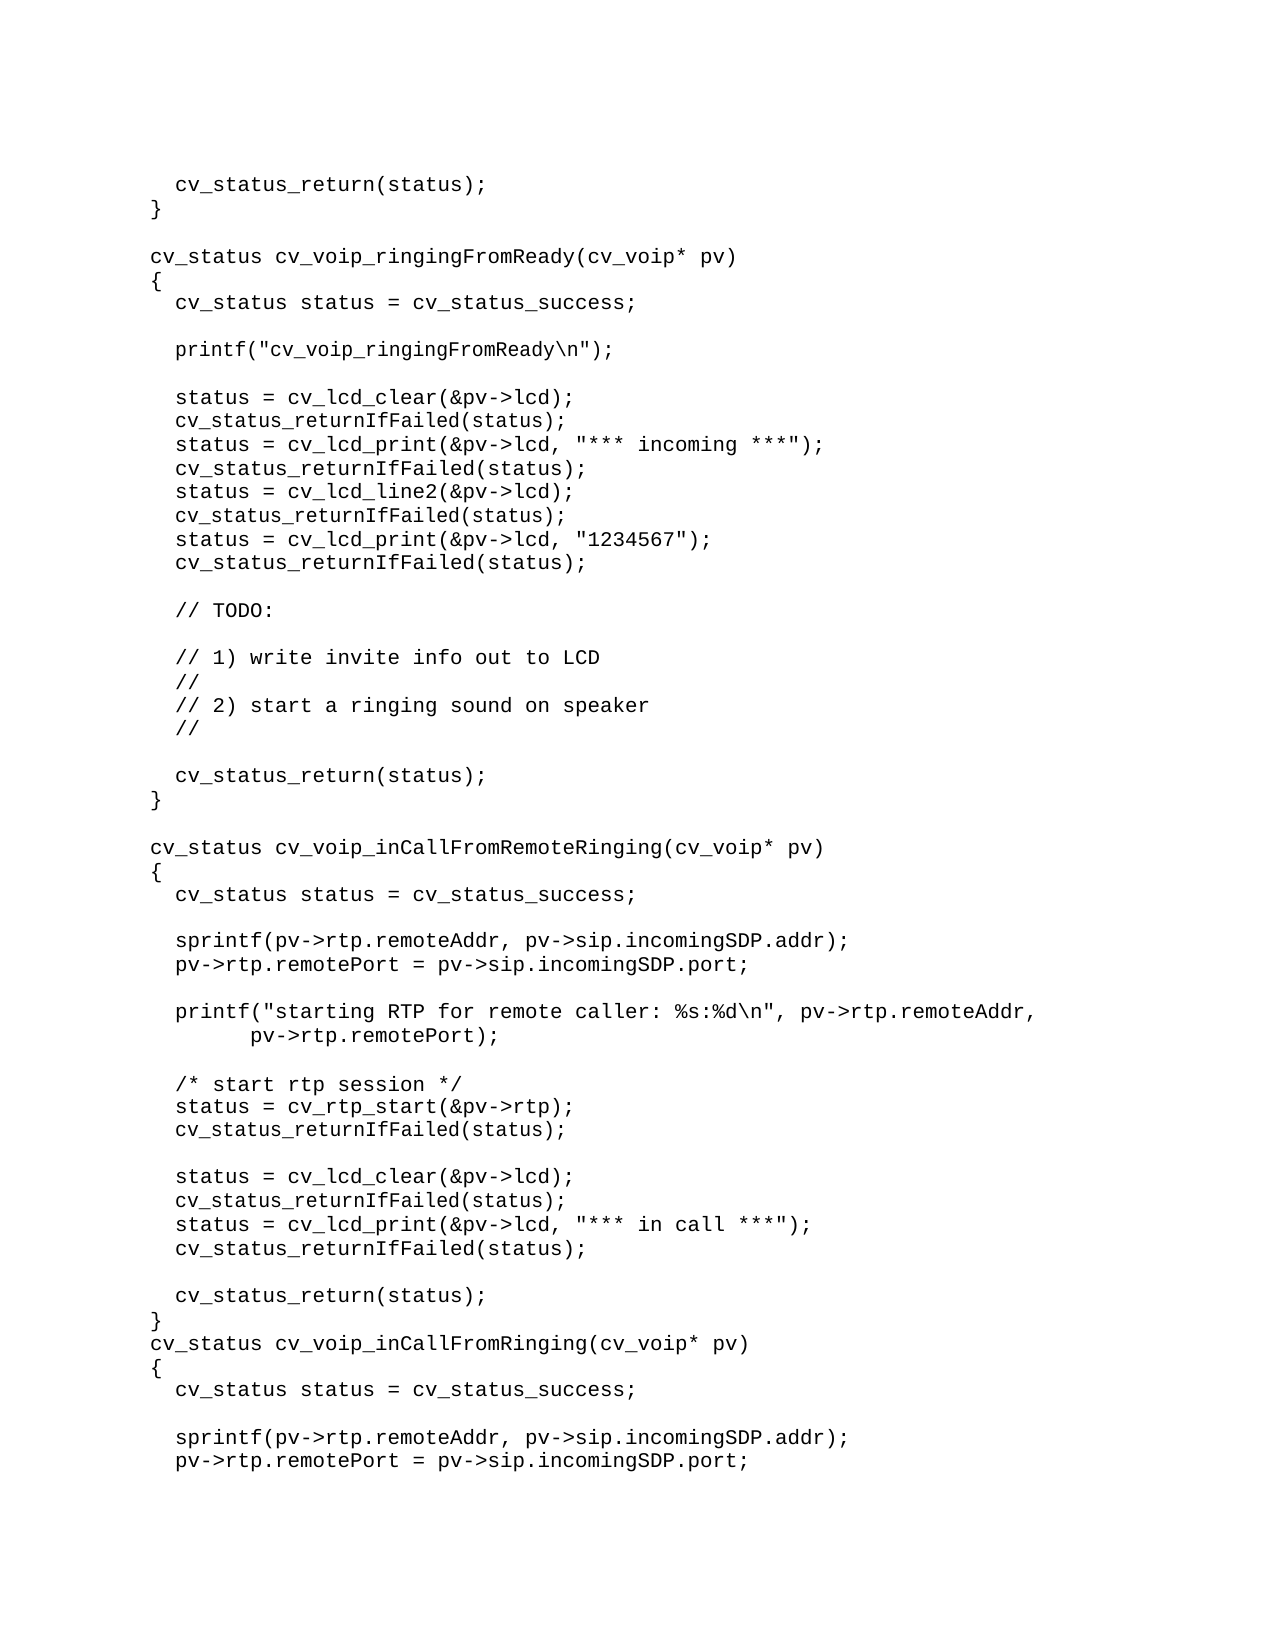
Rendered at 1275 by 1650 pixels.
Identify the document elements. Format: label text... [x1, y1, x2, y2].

text status = cv_lcd_print(&pv->lcd, "*** in call ***"); cv_status_returnIfFailed(status); [175, 1214, 815, 1261]
text cv_status cv_voip_ringingFromReady(cv_voip* pv) [150, 245, 1183, 268]
text } [150, 198, 1183, 221]
text } [150, 1308, 1183, 1332]
text cv_status_return(status); [175, 174, 1183, 198]
text status = cv_lcd_clear(&pv->lcd); cv_status_returnIfFailed(status); [175, 387, 639, 434]
text // 1) write invite info out to LCD [175, 647, 1183, 670]
text status = cv_lcd_print(&pv->lcd, "*** incoming ***"); cv_status_returnIfFailed(status); [175, 434, 827, 481]
text { [150, 268, 1183, 292]
text cv_status_return(status); [175, 765, 1183, 788]
text cv_status status = cv_status_success; printf("cv_voip_ringingFromReady\n"); [175, 292, 640, 363]
text printf("starting RTP for remote caller: %s:%d\n", pv->rtp.remoteAddr, pv->rtp.remotePort); [175, 1001, 1038, 1048]
text cv_status status = cv_status_success; [175, 1379, 1183, 1403]
text /* start rtp session */ [175, 1072, 1183, 1096]
text // TODO: [175, 600, 1183, 623]
text // 2) start a ringing sound on speaker [175, 694, 1183, 718]
text // [175, 671, 1183, 694]
text sprintf(pv->rtp.remoteAddr, pv->sip.incomingSDP.addr); pv->rtp.remotePort = pv->sip.incomingSDP.port; [175, 1427, 850, 1474]
text status = cv_lcd_clear(&pv->lcd); cv_status_returnIfFailed(status); [175, 1166, 639, 1214]
text status = cv_lcd_print(&pv->lcd, "1234567"); cv_status_returnIfFailed(status); [175, 529, 713, 576]
text { [150, 1356, 1183, 1379]
text status = cv_rtp_start(&pv->rtp); cv_status_returnIfFailed(status); [175, 1096, 639, 1143]
text } [150, 788, 1183, 812]
text sprintf(pv->rtp.remoteAddr, pv->sip.incomingSDP.addr); pv->rtp.remotePort = pv->sip.incomingSDP.port; [175, 930, 850, 977]
text { [150, 859, 1183, 883]
text // [175, 718, 1183, 741]
text cv_status cv_voip_inCallFromRemoteRinging(cv_voip* pv) [150, 836, 1183, 859]
text cv_status status = cv_status_success; [175, 883, 1183, 907]
text cv_status_return(status); [175, 1285, 1183, 1308]
text status = cv_lcd_line2(&pv->lcd); cv_status_returnIfFailed(status); [175, 481, 639, 529]
text cv_status cv_voip_inCallFromRinging(cv_voip* pv) [150, 1332, 1183, 1356]
